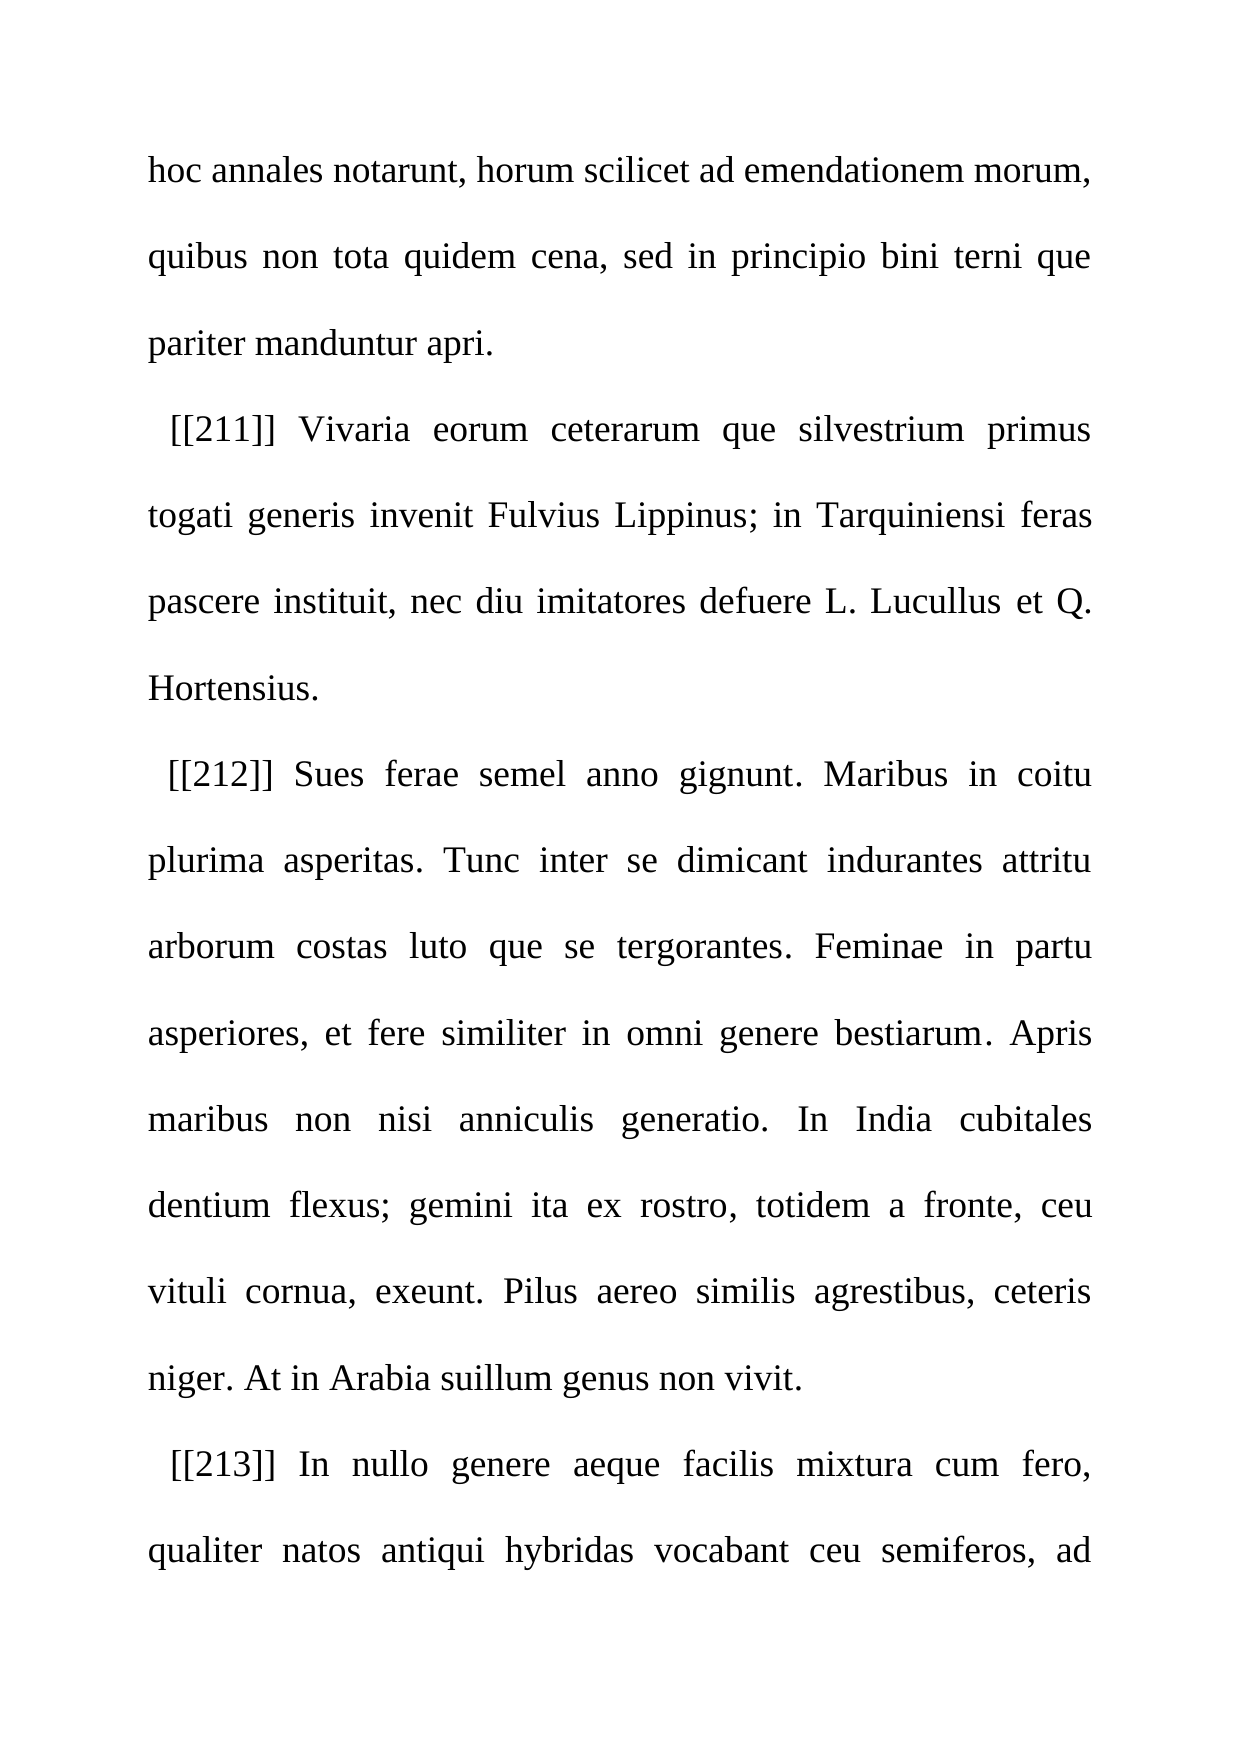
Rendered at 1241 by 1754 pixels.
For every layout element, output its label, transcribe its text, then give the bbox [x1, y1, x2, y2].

text [[212]] Sues ferae semel anno gignunt. Maribus in coitu plurima asperitas. Tunc inter se dimicant indurantes attritu arborum costas luto que se tergorantes. Feminae in partu asperiores, et fere similiter in omni genere bestiarum. Apris maribus non nisi anniculis generatio. In India cubitales dentium flexus; gemini ita ex rostro, totidem a fronte, ceu vituli cornua, exeunt. Pilus aereo similis agrestibus, ceteris niger. At in Arabia suillum genus non vivit. [148, 751, 1093, 1398]
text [148, 1441, 1093, 1571]
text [148, 148, 1093, 363]
text [[211]] Vivaria eorum ceterarum que silvestrium primus togati generis invenit Fulvius Lippinus; in Tarquiniensi feras pascere instituit, nec diu imitatores defuere L. Lucullus et Q. Hortensius. [148, 406, 1093, 708]
